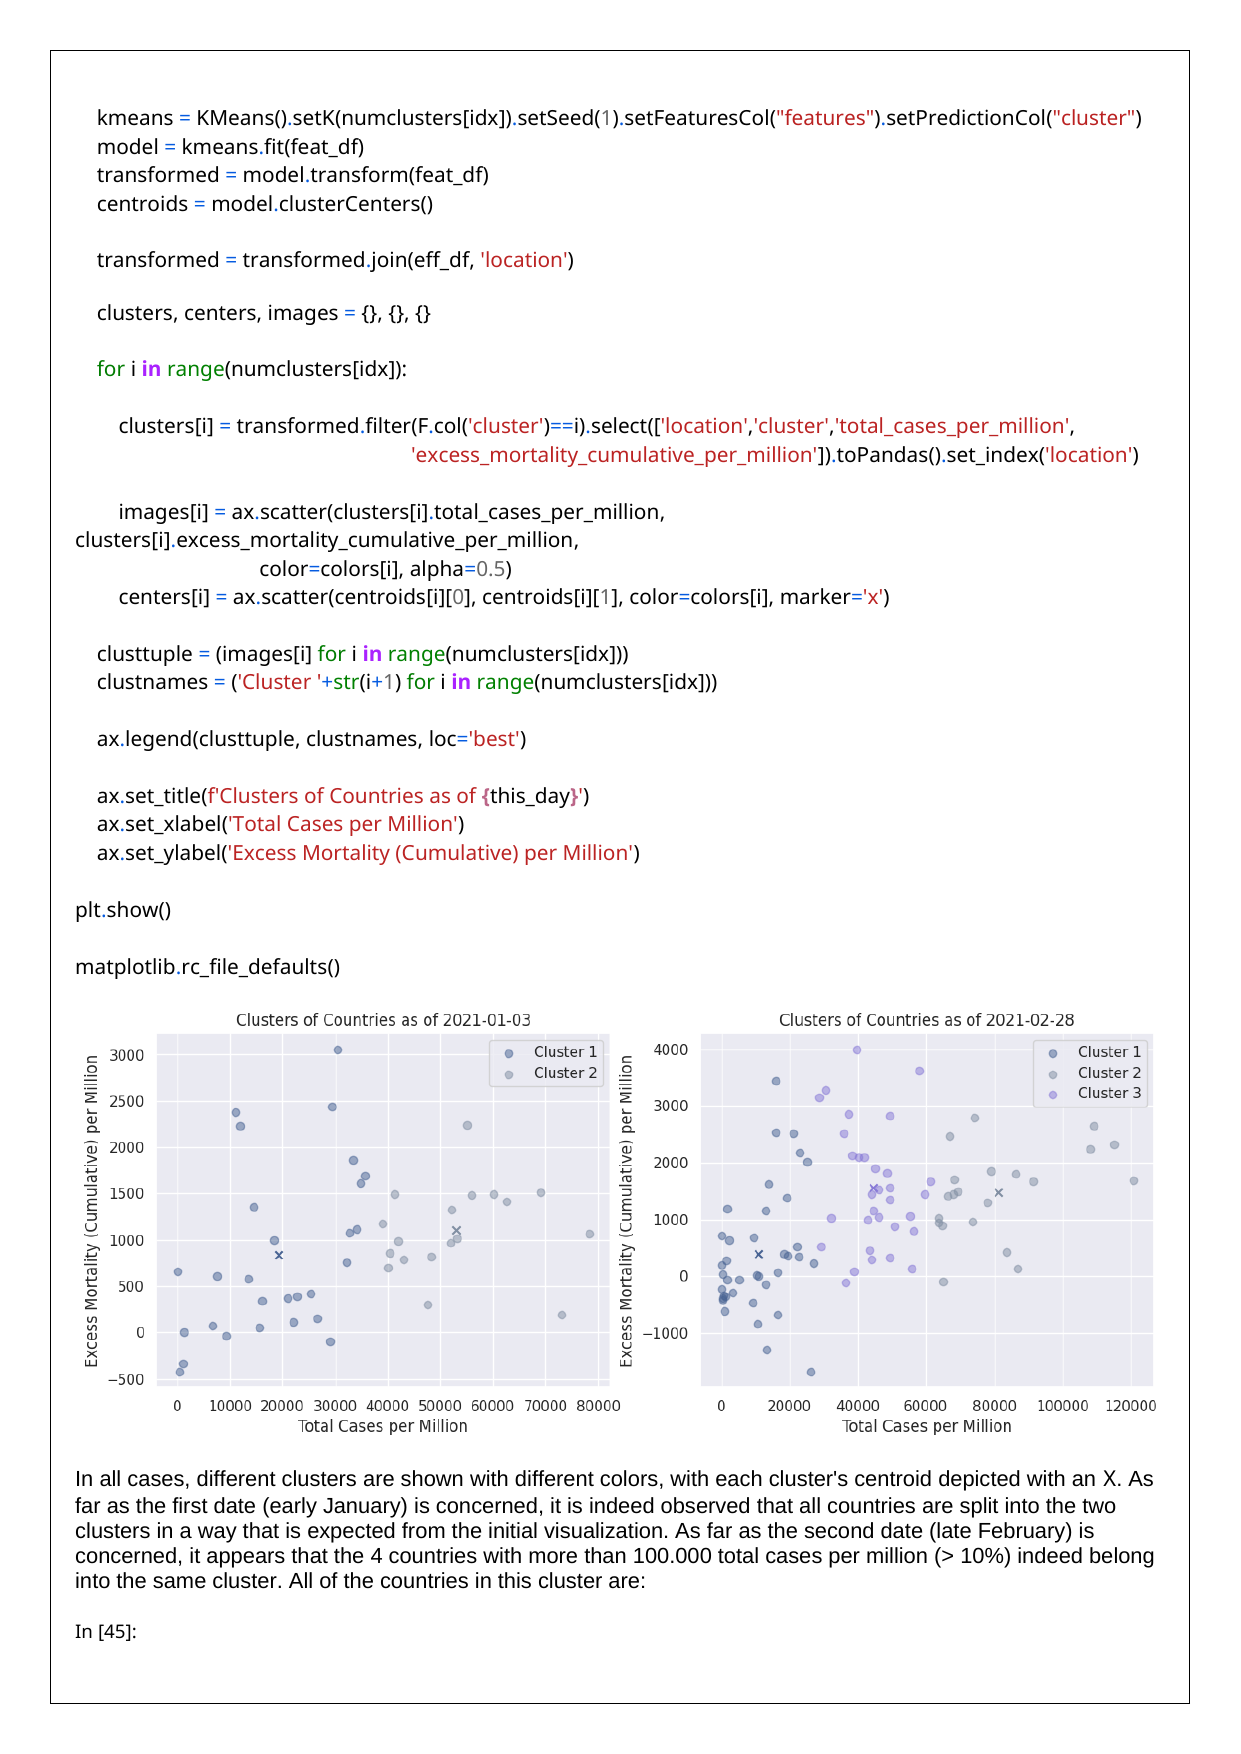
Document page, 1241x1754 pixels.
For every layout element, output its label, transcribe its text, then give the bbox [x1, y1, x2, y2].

text model = kmeans.fit(feat_df) [75, 132, 1165, 160]
text clusters[i] = transformed.filter(F.col('cluster')==i).select(['location','cluster','total_cases_per_million', [75, 411, 1165, 440]
picture [75, 1003, 1166, 1444]
text clusttuple = (images[i] for i in range(numclusters[idx])) [75, 639, 1165, 667]
text for i in range(numclusters[idx]): [75, 354, 1165, 383]
text centroids = model.clusterCenters() [75, 189, 1165, 217]
text clusters, centers, images = {}, {}, {} [75, 298, 1165, 326]
text images[i] = ax.scatter(clusters[i].total_cases_per_million, clusters[i].excess_mortality_cumulative_per_million, [75, 497, 1165, 554]
text ax.set_xlabel('Total Cases per Million') [75, 809, 1165, 838]
text In all cases, different clusters are shown with different colors, with each cluster's centroid depicted with an X. As far as the first date (early January) is concerned, it is indeed observed that all countries are split into the two clusters in a way that is expected from the initial visualization. As far as the second date (late February) is concerned, it appears that the 4 countries with more than 100.000 total cases per million (> 10%) indeed belong into the same cluster. All of the countries in this cluster are: [75, 1463, 1165, 1593]
text ax.set_title(f'Clusters of Countries as of {this_day}') [75, 781, 1165, 809]
text matplotlib.rc_file_defaults() [75, 952, 1165, 980]
text centers[i] = ax.scatter(centroids[i][0], centroids[i][1], color=colors[i], marker='x') [75, 582, 1165, 611]
text color=colors[i], alpha=0.5) [75, 554, 1165, 582]
text transformed = model.transform(feat_df) [75, 160, 1165, 189]
text kmeans = KMeans().setK(numclusters[idx]).setSeed(1).setFeaturesCol("features").setPredictionCol("cluster") [75, 103, 1165, 132]
text In [45]: [75, 1612, 1165, 1644]
text ax.legend(clusttuple, clustnames, loc='best') [75, 724, 1165, 753]
text transformed = transformed.join(eff_df, 'location') [75, 246, 1165, 274]
text ax.set_ylabel('Excess Mortality (Cumulative) per Million') [75, 838, 1165, 866]
text 'excess_mortality_cumulative_per_million']).toPandas().set_index('location') [75, 440, 1165, 468]
text plt.show() [75, 895, 1165, 923]
text clustnames = ('Cluster '+str(i+1) for i in range(numclusters[idx])) [75, 667, 1165, 696]
